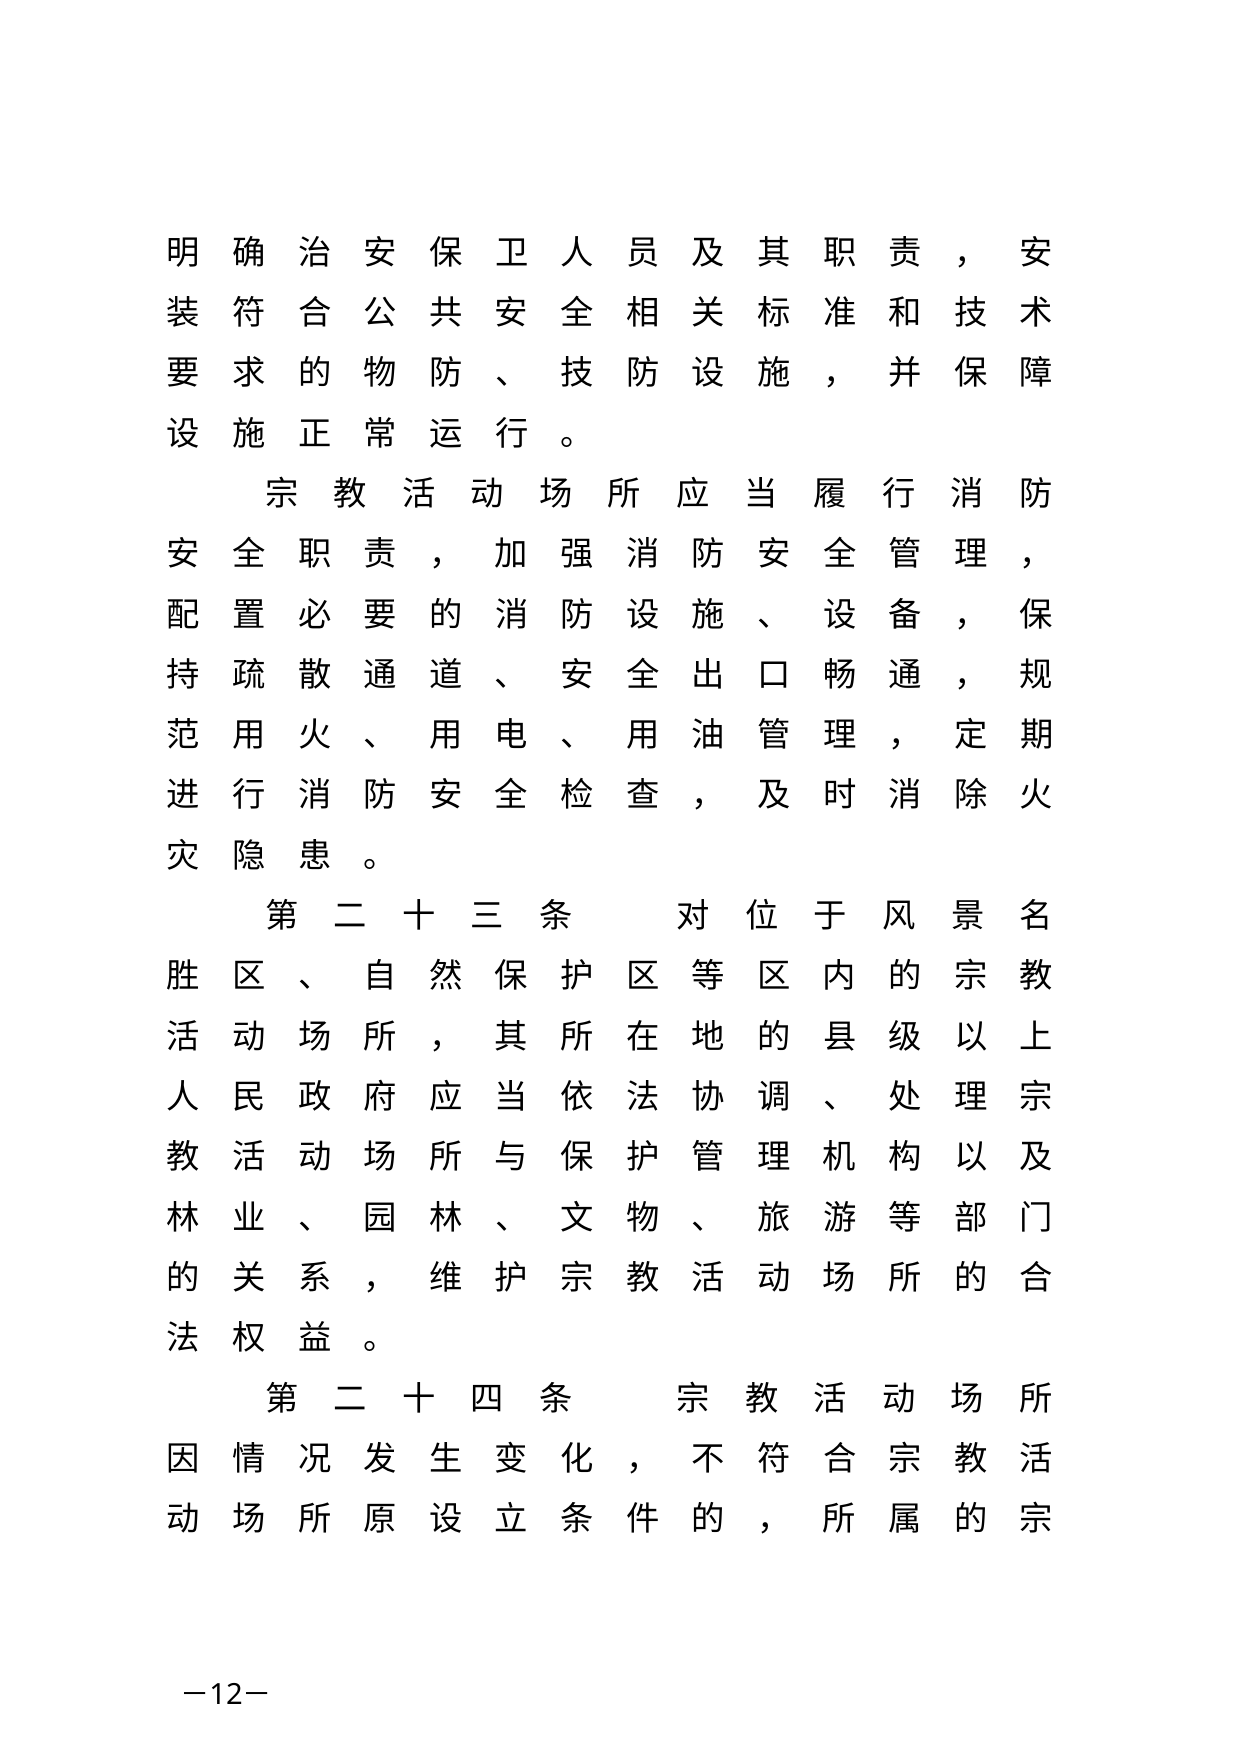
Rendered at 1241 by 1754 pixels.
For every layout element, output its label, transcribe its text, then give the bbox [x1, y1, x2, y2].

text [167, 219, 1085, 461]
text 宗教活动场所应当履行消防安全职责，加强消防安全管理，配置必要的消防设施、设备，保持疏散通道、安全出口畅通，规范用火、用电、用油管理，定期进行消防安全检查，及时消除火灾隐患。 [167, 461, 1085, 883]
text 第二十三条 对位于风景名胜区、自然保护区等区内的宗教活动场所，其所在地的县级以上人民政府应当依法协调、处理宗教活动场所与保护管理机构以及林业、园林、文物、旅游等部门的关系，维护宗教活动场所的合法权益。 [167, 883, 1085, 1365]
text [167, 1365, 1085, 1546]
